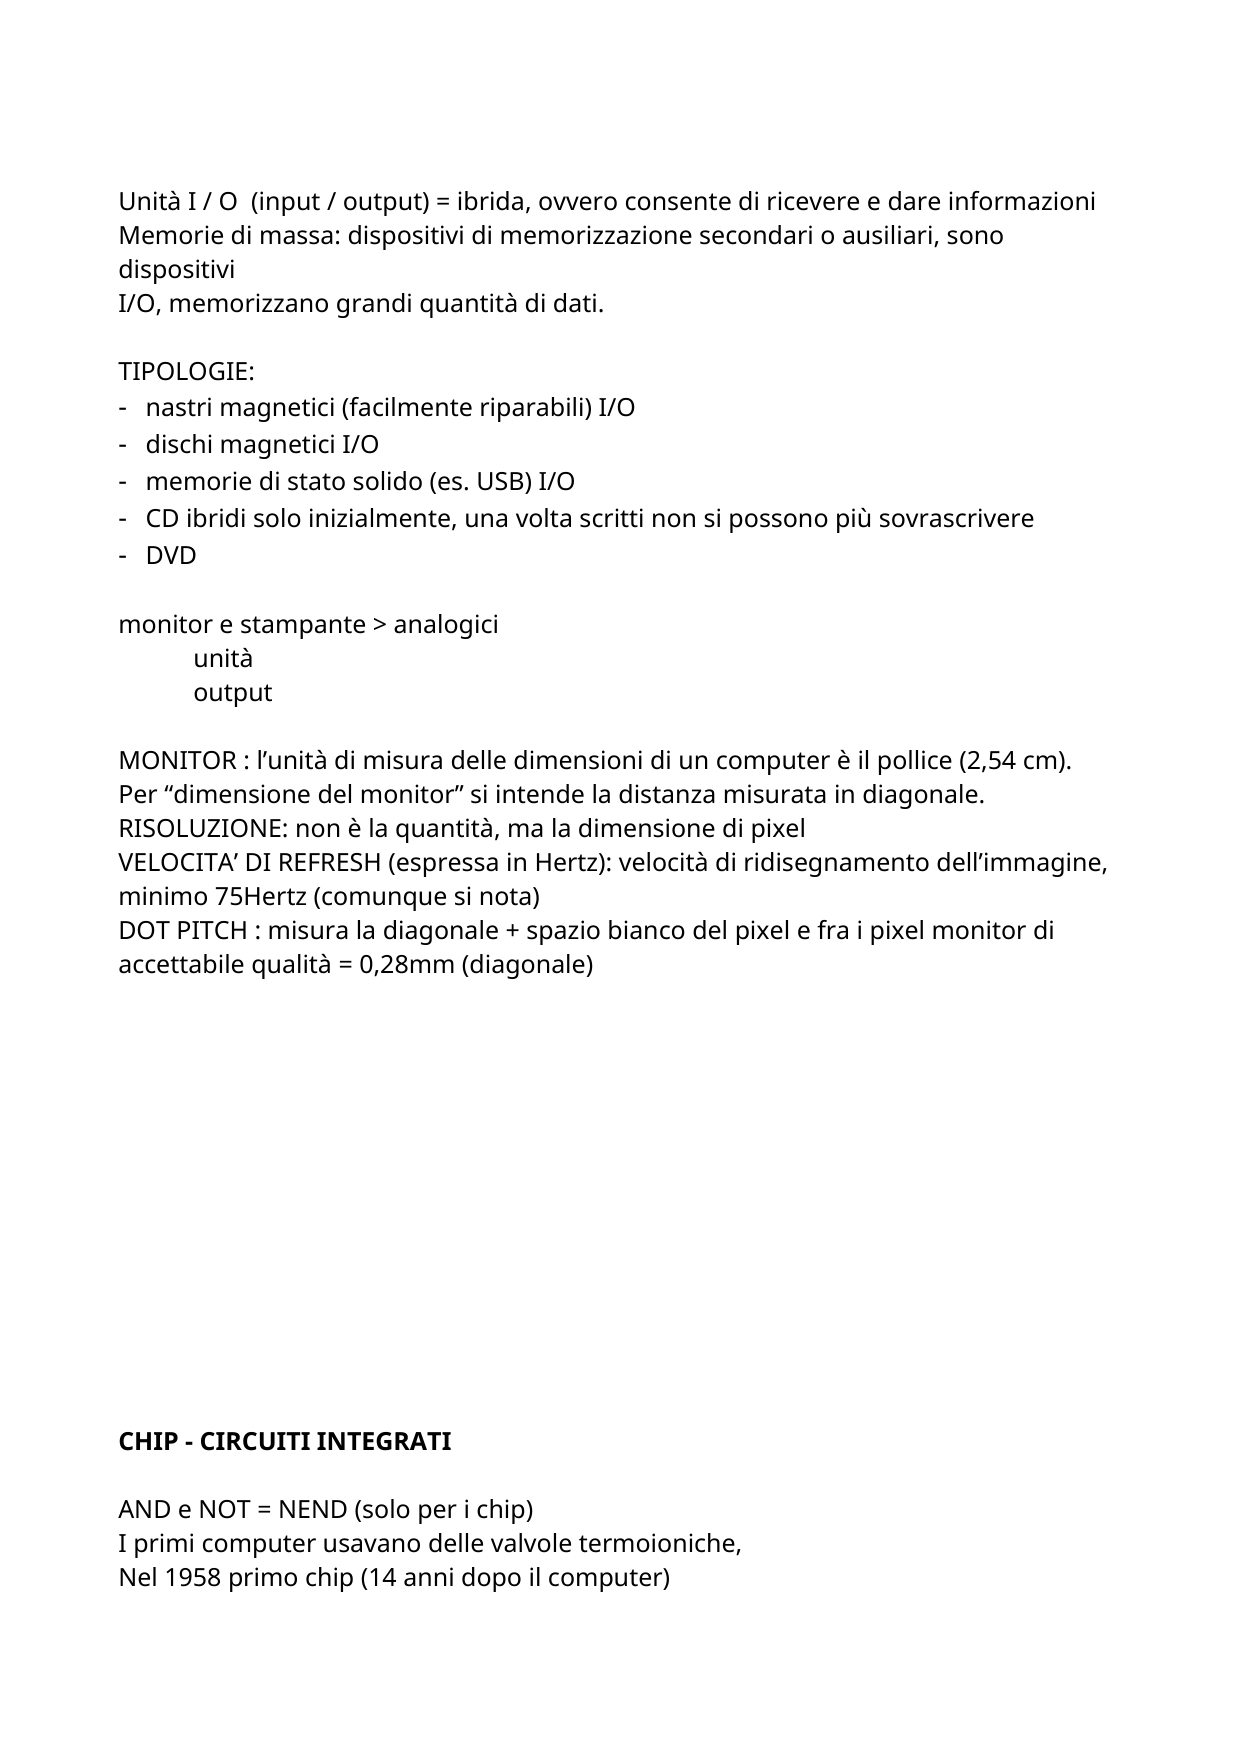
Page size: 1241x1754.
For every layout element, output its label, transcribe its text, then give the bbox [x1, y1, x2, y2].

list CD ibridi solo inizialmente, una volta scritti non si possono più sovrascrivere [118, 498, 1122, 535]
text I primi computer usavano delle valvole termoioniche, [118, 1526, 1122, 1560]
text RISOLUZIONE: non è la quantità, ma la dimensione di pixel [118, 811, 1122, 845]
text AND e NOT = NEND (solo per i chip) [118, 1492, 1122, 1526]
list nastri magnetici (facilmente riparabili) I/O [118, 388, 1122, 425]
text DOT PITCH : misura la diagonale + spazio bianco del pixel e fra i pixel monitor di accettabile qualità = 0,28mm (diagonale) [118, 913, 1122, 981]
list memorie di stato solido (es. USB) I/O [118, 462, 1122, 498]
text Unità I / O (input / output) = ibrida, ovvero consente di ricevere e dare informazioni [118, 183, 1122, 217]
text I/O, memorizzano grandi quantità di dati. [118, 286, 1122, 320]
list dischi magnetici I/O [118, 425, 1122, 462]
text output [118, 674, 1122, 708]
text monitor e stampante > analogici [118, 606, 1122, 640]
text Nel 1958 primo chip (14 anni dopo il computer) [118, 1560, 1122, 1594]
list DVD [118, 535, 1122, 572]
text MONITOR : l’unità di misura delle dimensioni di un computer è il pollice (2,54 cm). [118, 742, 1122, 777]
text CHIP - CIRCUITI INTEGRATI [118, 1424, 1122, 1458]
text VELOCITA’ DI REFRESH (espressa in Hertz): velocità di ridisegnamento dell’immagine, minimo 75Hertz (comunque si nota) [118, 845, 1122, 913]
text Memorie di massa: dispositivi di memorizzazione secondari o ausiliari, sono dispositivi [118, 217, 1122, 286]
text TIPOLOGIE: [118, 354, 1122, 388]
text unità [118, 640, 1122, 674]
text Per “dimensione del monitor” si intende la distanza misurata in diagonale. [118, 777, 1122, 811]
